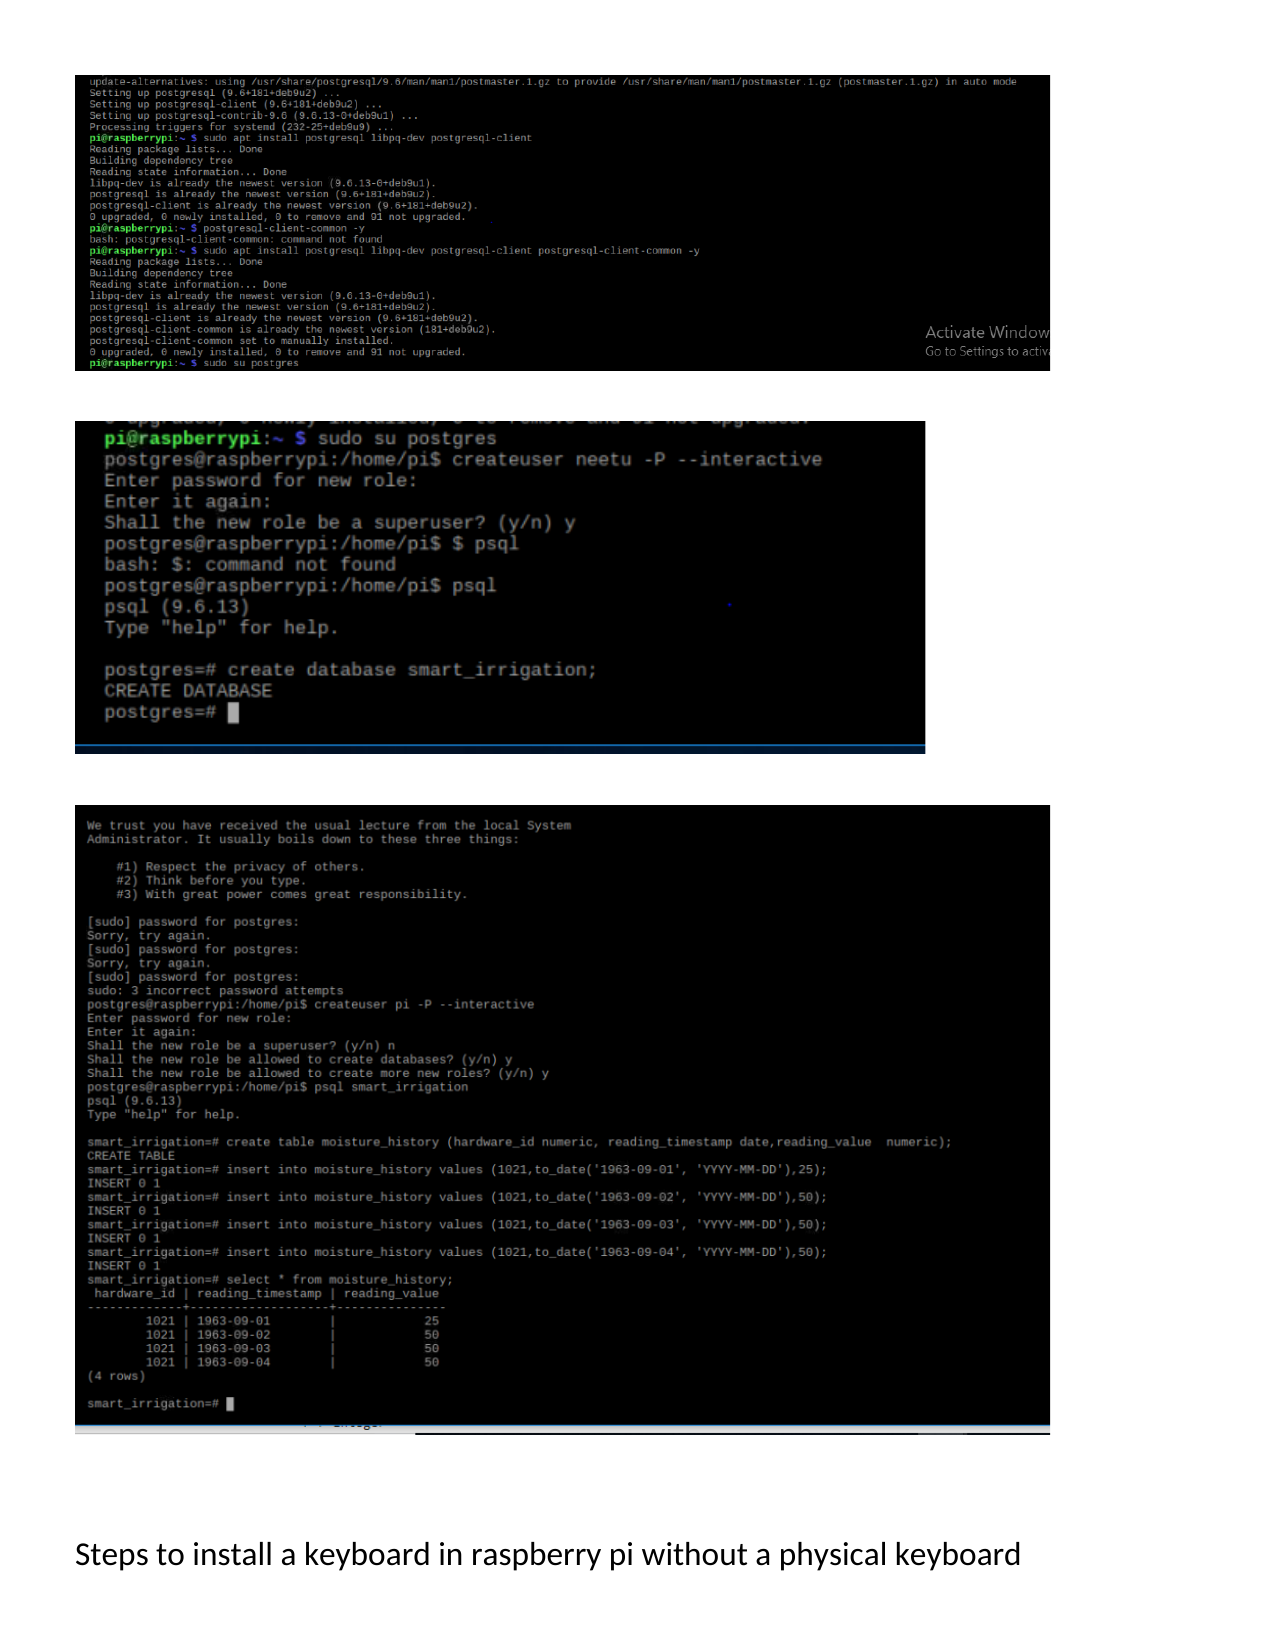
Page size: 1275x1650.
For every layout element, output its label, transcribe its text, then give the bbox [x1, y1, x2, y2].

picture [75, 421, 926, 754]
text Steps to install a keyboard in raspberry pi without a physical keyboard [75, 1533, 1200, 1573]
picture [75, 75, 1050, 371]
picture [75, 805, 1050, 1435]
